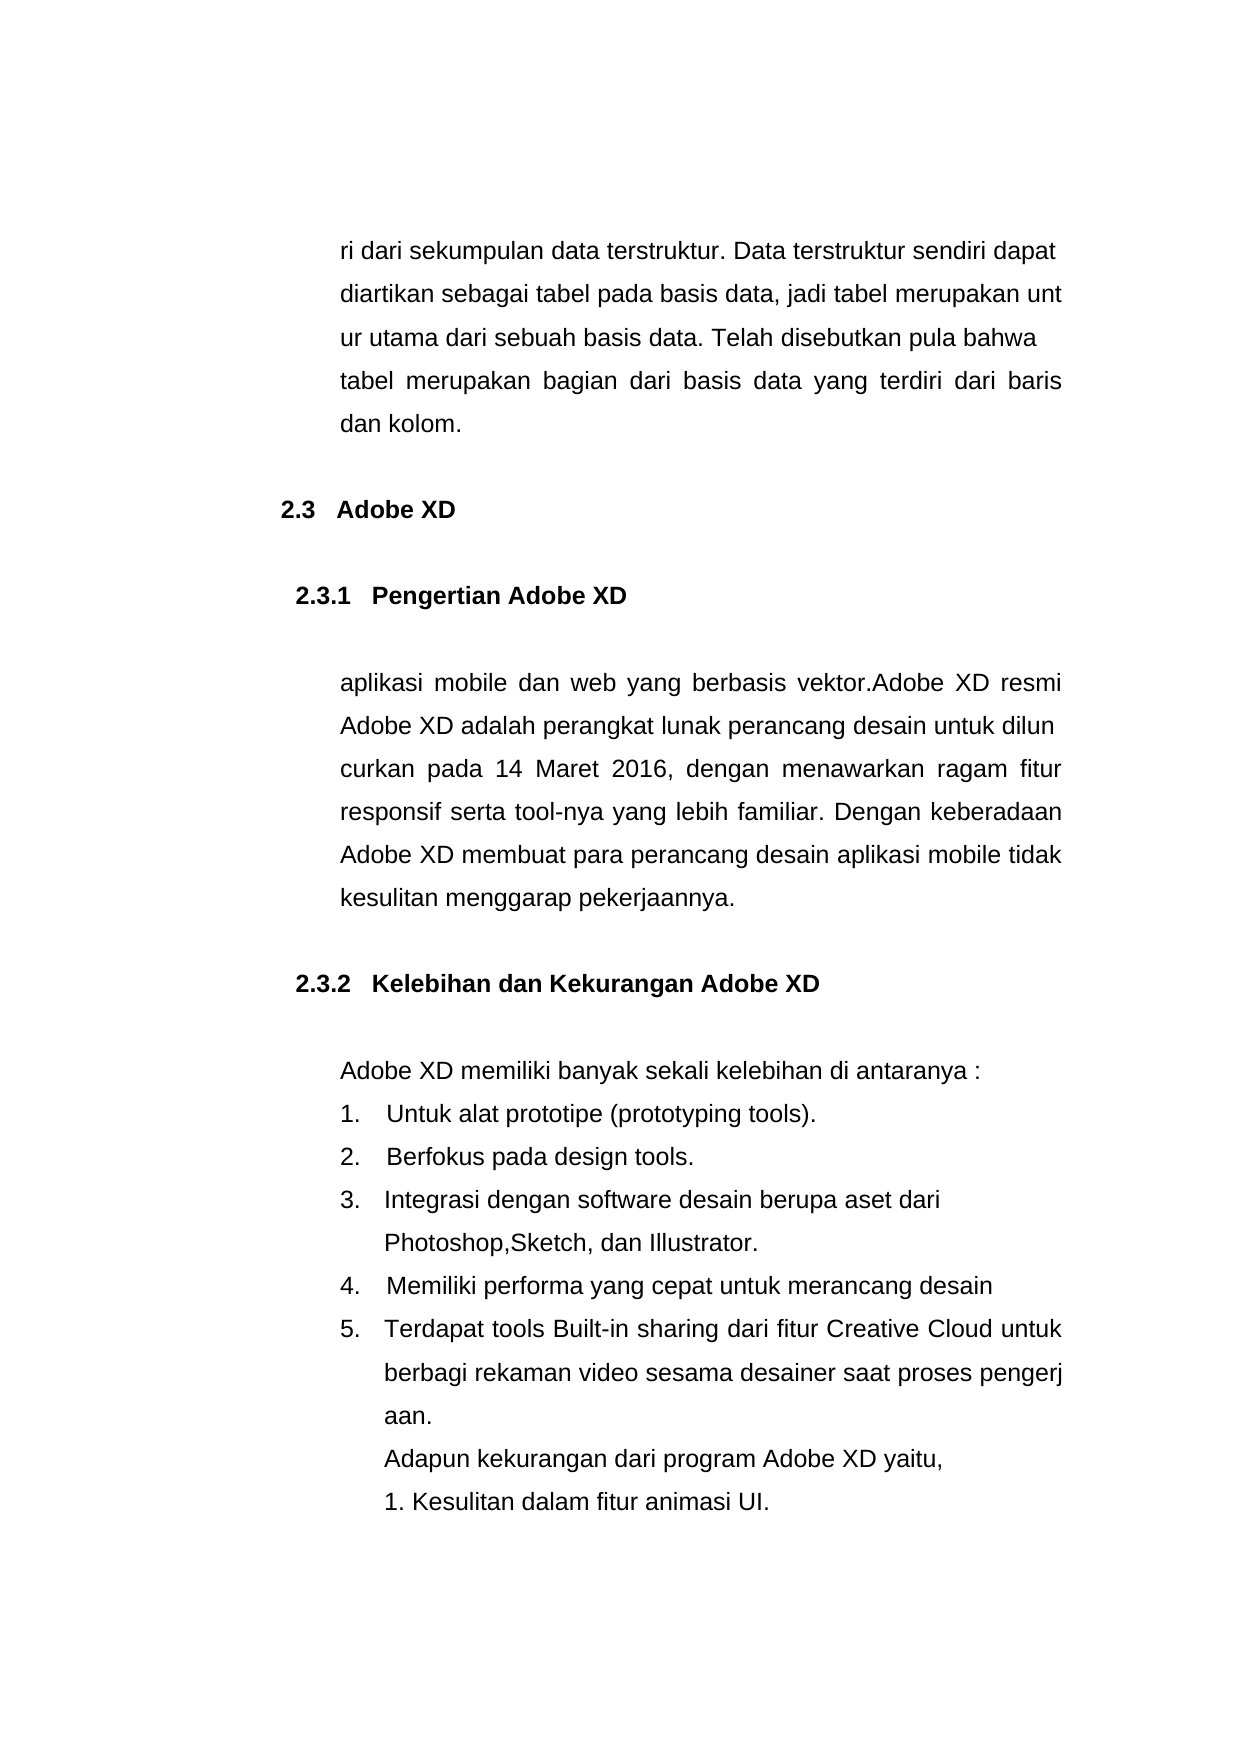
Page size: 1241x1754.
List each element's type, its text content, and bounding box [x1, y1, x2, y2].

text 2.3.1 Pengertian Adobe XD [295, 581, 1063, 610]
text Adobe XD memiliki banyak sekali kelebihan di antaranya : [295, 1056, 1063, 1084]
list 2.3 Adobe XD [281, 495, 1063, 524]
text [340, 236, 1063, 437]
text 3. Integrasi dengan software desain berupa aset dari Photoshop,Sketch, dan Illustrator. [340, 1185, 1063, 1257]
text 2.3.2 Kelebihan dan Kekurangan Adobe XD [295, 969, 1063, 998]
text 1. Untuk alat prototipe (prototyping tools). [295, 1099, 1063, 1127]
text Adapun kekurangan dari program Adobe XD yaitu, [369, 1444, 1063, 1472]
text aplikasi mobile dan web yang berbasis vektor.Adobe XD resmi Adobe XD adalah perangkat lunak perancang desain untuk diluncurkan pada 14 Maret 2016, dengan menawarkan ragam fitur responsif serta tool-nya yang lebih familiar. Dengan keberadaan Adobe XD membuat para perancang desain aplikasi mobile tidak kesulitan menggarap pekerjaannya. [340, 667, 1063, 912]
text 1. Kesulitan dalam fitur animasi UI. [369, 1487, 1063, 1516]
text 4. Memiliki performa yang cepat untuk merancang desain [295, 1271, 1063, 1300]
text 5. Terdapat tools Built-in sharing dari fitur Creative Cloud untuk berbagi rekaman video sesama desainer saat proses pengerjaan. [340, 1314, 1063, 1429]
text 2. Berfokus pada design tools. [295, 1142, 1063, 1171]
